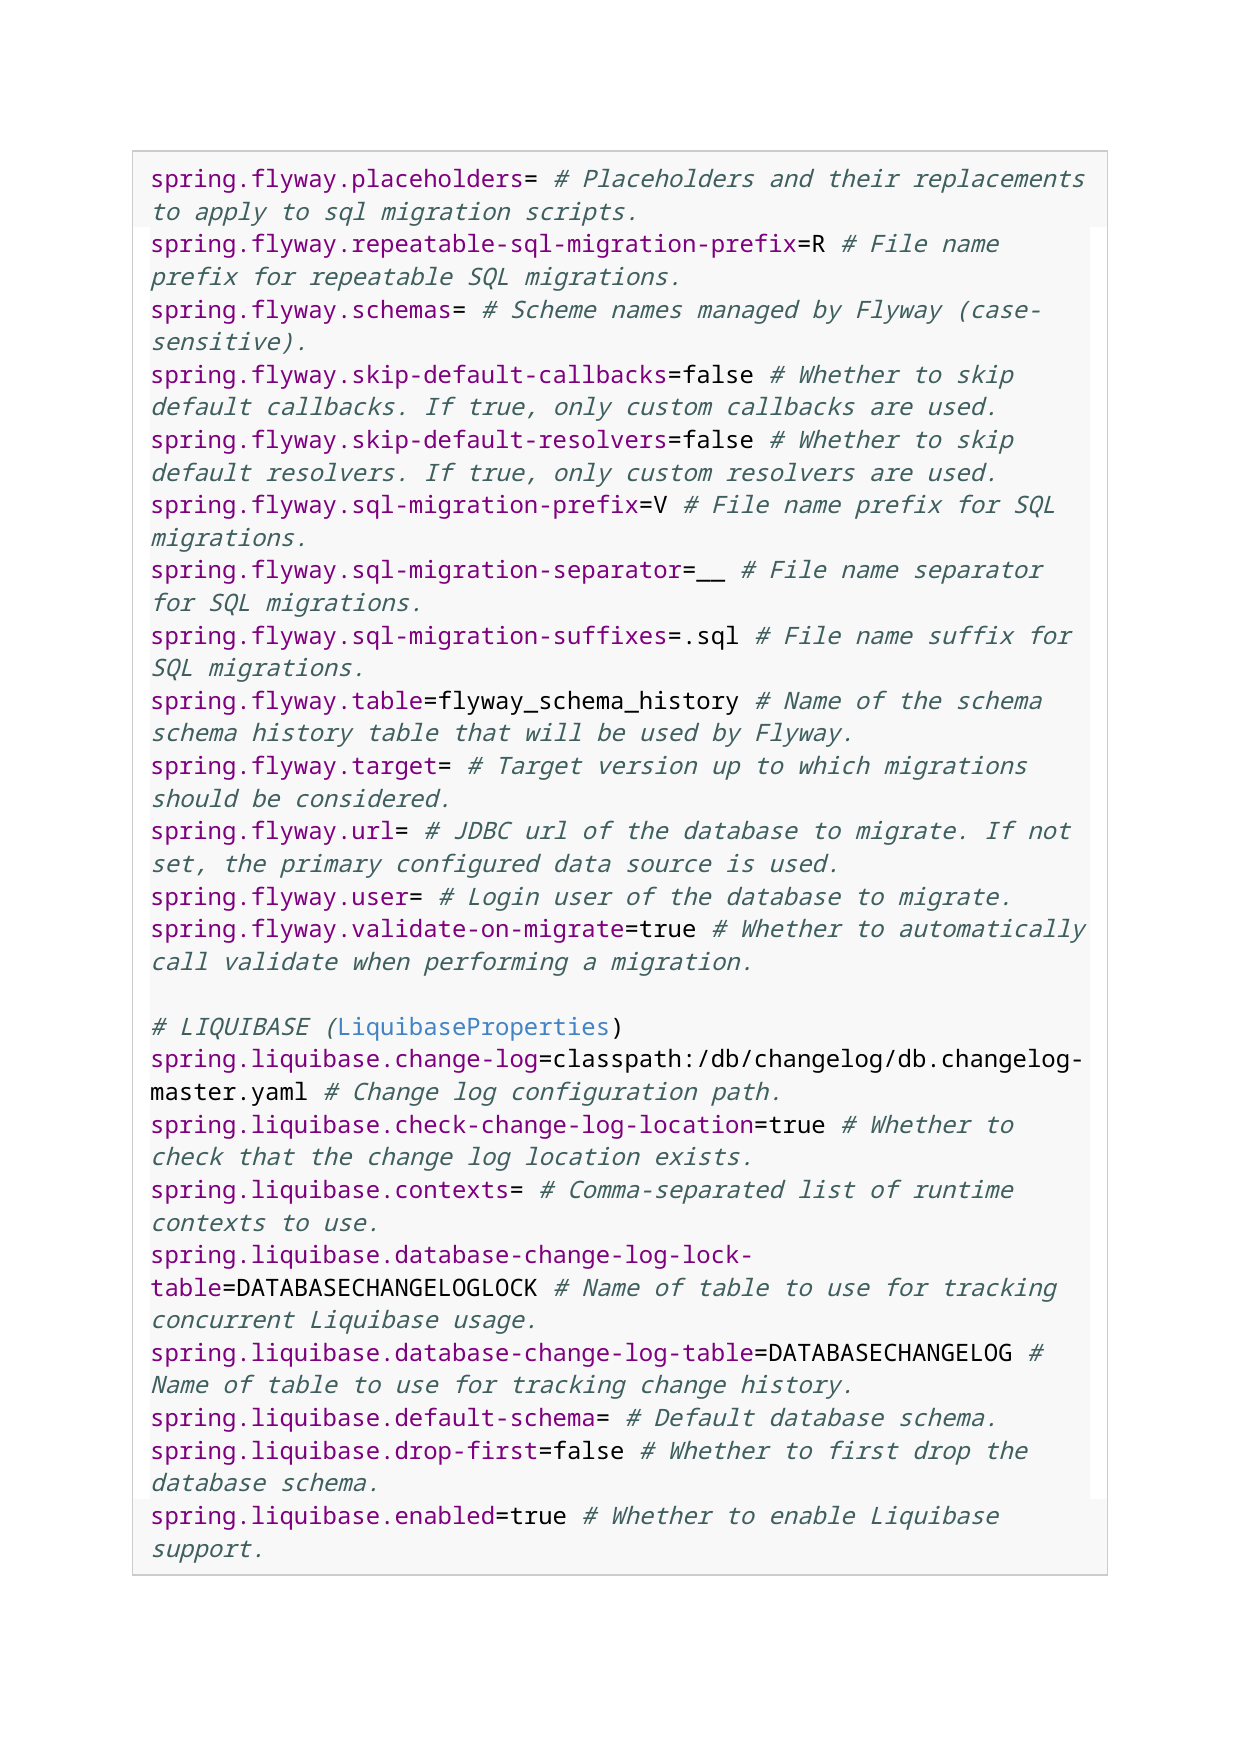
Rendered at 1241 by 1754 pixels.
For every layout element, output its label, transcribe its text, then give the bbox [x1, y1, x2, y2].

text spring.liquibase.change-log=classpath:/db/changelog/db.changelog-master.yaml # Change log configuration path. [150, 1042, 1090, 1107]
text spring.liquibase.default-schema= # Default database schema. [150, 1401, 1090, 1433]
text spring.flyway.sql-migration-suffixes=.sql # File name suffix for SQL migrations. [150, 618, 1090, 684]
text spring.liquibase.enabled=true # Whether to enable Liquibase support. [133, 1487, 1107, 1574]
text spring.liquibase.database-change-log-lock-table=DATABASECHANGELOGLOCK # Name of table to use for tracking concurrent Liquibase usage. [150, 1238, 1090, 1336]
text spring.flyway.skip-default-callbacks=false # Whether to skip default callbacks. If true, only custom callbacks are used. [150, 358, 1090, 423]
text spring.flyway.sql-migration-prefix=V # File name prefix for SQL migrations. [150, 488, 1090, 553]
text spring.liquibase.contexts= # Comma-separated list of runtime contexts to use. [150, 1173, 1090, 1238]
text spring.flyway.table=flyway_schema_history # Name of the schema schema history table that will be used by Flyway. [150, 684, 1090, 749]
text spring.liquibase.drop-first=false # Whether to first drop the database schema. [150, 1433, 1090, 1487]
text spring.flyway.user= # Login user of the database to migrate. [150, 879, 1090, 912]
text spring.flyway.placeholders= # Placeholders and their replacements to apply to sql migration scripts. [133, 152, 1107, 227]
text spring.flyway.target= # Target version up to which migrations should be considered. [150, 749, 1090, 814]
text spring.flyway.url= # JDBC url of the database to migrate. If not set, the primary configured data source is used. [150, 814, 1090, 879]
text spring.liquibase.check-change-log-location=true # Whether to check that the change log location exists. [150, 1107, 1090, 1173]
text spring.flyway.validate-on-migrate=true # Whether to automatically call validate when performing a migration. [150, 912, 1090, 977]
text spring.flyway.repeatable-sql-migration-prefix=R # File name prefix for repeatable SQL migrations. [150, 227, 1090, 292]
text spring.liquibase.database-change-log-table=DATABASECHANGELOG # Name of table to use for tracking change history. [150, 1336, 1090, 1401]
text spring.flyway.sql-migration-separator=__ # File name separator for SQL migrations. [150, 553, 1090, 618]
text # LIQUIBASE (LiquibaseProperties) [150, 1010, 1090, 1042]
text spring.flyway.skip-default-resolvers=false # Whether to skip default resolvers. If true, only custom resolvers are used. [150, 423, 1090, 488]
text spring.flyway.schemas= # Scheme names managed by Flyway (case-sensitive). [150, 292, 1090, 358]
